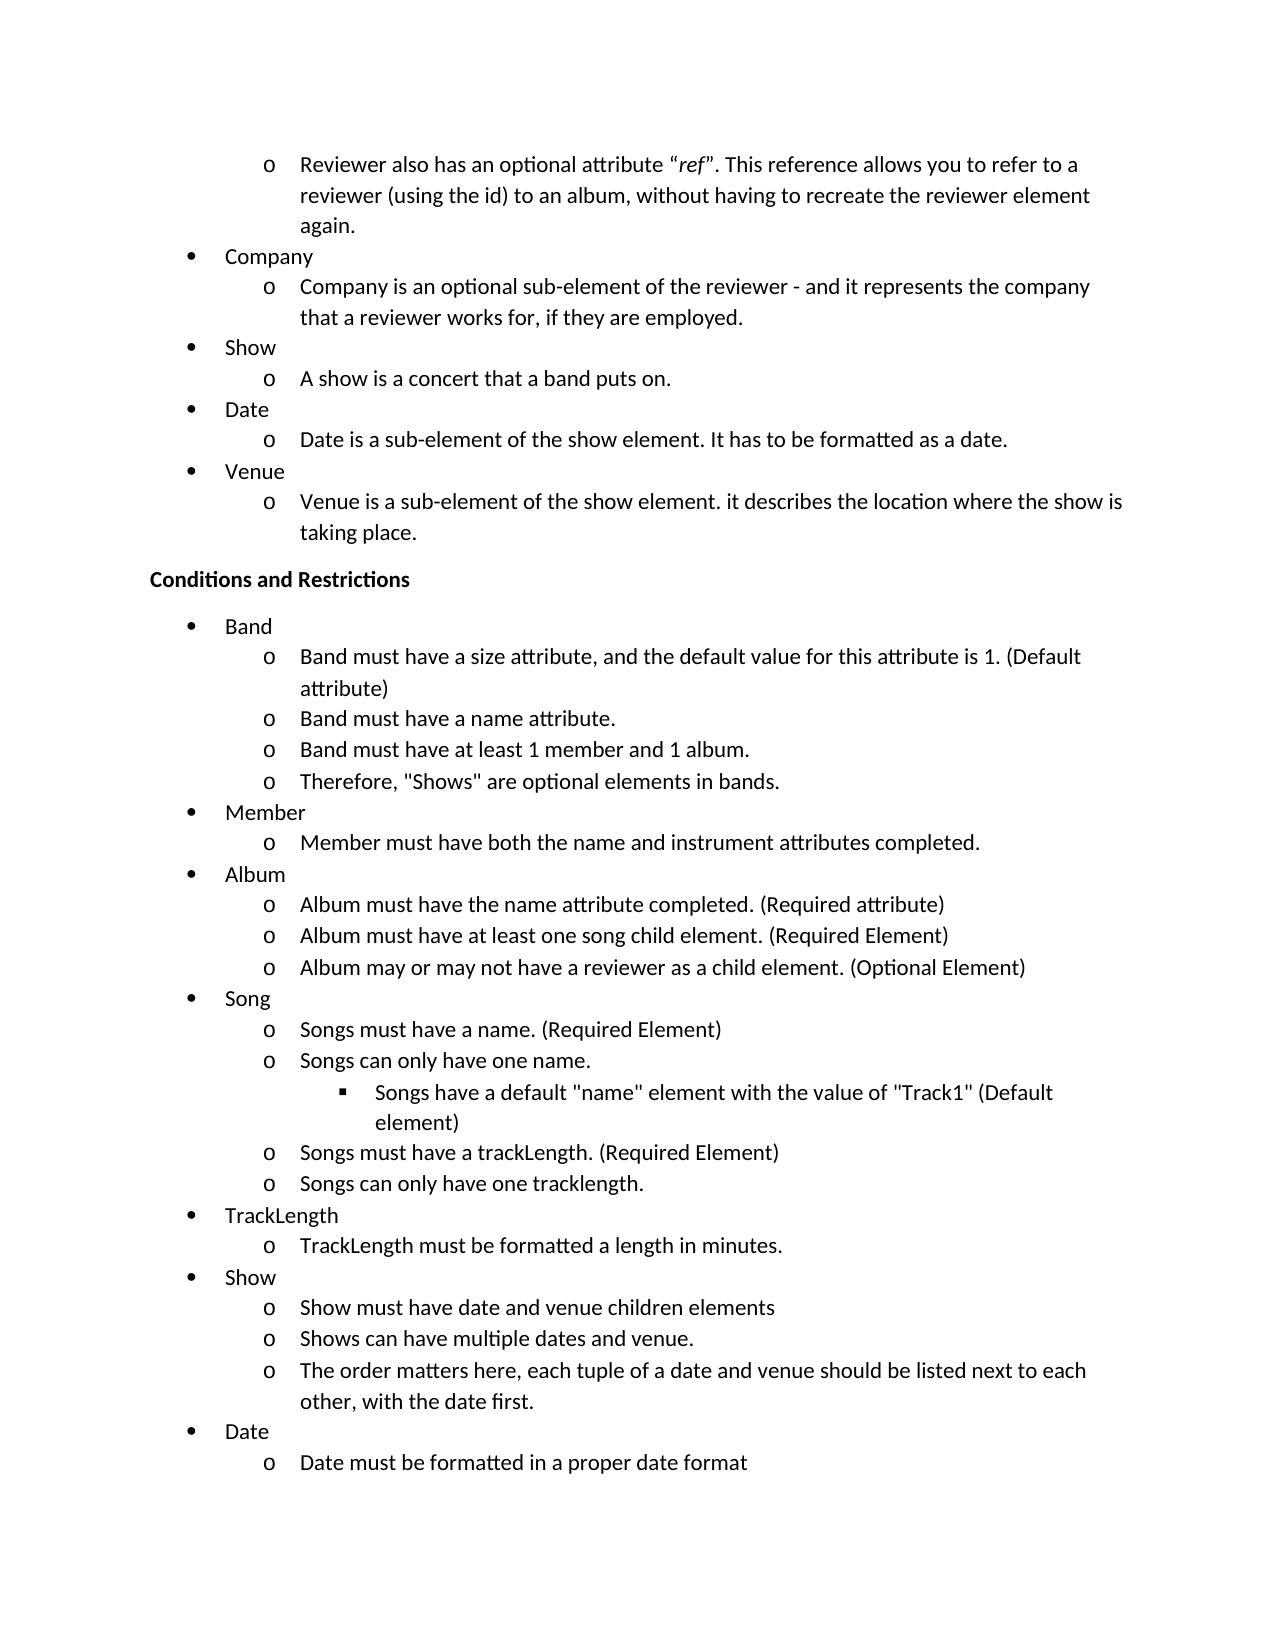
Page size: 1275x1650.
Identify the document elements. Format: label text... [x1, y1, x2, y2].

list Songs must have a name. (Required Element) [262, 1015, 1125, 1044]
list Venue [187, 457, 1125, 485]
list Band [187, 612, 1125, 640]
list Shows can have multiple dates and venue. [262, 1324, 1125, 1353]
list Company is an optional sub-element of the reviewer - and it represents the company that a reviewer works for, if they are employed. [262, 272, 1125, 331]
list Date [187, 395, 1125, 423]
list Album [187, 860, 1125, 888]
list Band must have a name attribute. [262, 704, 1125, 733]
list Band must have at least 1 member and 1 album. [262, 735, 1125, 764]
list Therefore, "Shows" are optional elements in bands. [262, 767, 1125, 796]
list Album must have at least one song child element. (Required Element) [262, 922, 1125, 951]
list Songs can only have one name. [262, 1046, 1125, 1075]
list Reviewer also has an optional attribute “ref”. This reference allows you to refer to a reviewer (using the id) to an album, without having to recreate the reviewer element again. [262, 150, 1125, 239]
list Songs have a default "name" element with the value of "Track1" (Default element) [337, 1078, 1125, 1136]
list Member [187, 798, 1125, 826]
list Show [187, 333, 1125, 362]
list A show is a concert that a band puts on. [262, 364, 1125, 393]
list Date must be formatted in a proper date format [262, 1448, 1125, 1477]
list Date is a sub-element of the show element. It has to be formatted as a date. [262, 425, 1125, 454]
list Song [187, 984, 1125, 1013]
list Venue is a sub-element of the show element. it describes the location where the show is taking place. [262, 487, 1125, 546]
list The order matters here, each tuple of a date and venue should be listed next to each other, with the date first. [262, 1356, 1125, 1415]
list Show [187, 1263, 1125, 1291]
list TrackLength must be formatted a length in minutes. [262, 1231, 1125, 1260]
list TrackLength [187, 1201, 1125, 1229]
list Album must have the name attribute completed. (Required attribute) [262, 890, 1125, 919]
list Band must have a size attribute, and the default value for this attribute is 1. (Default attribute) [262, 642, 1125, 702]
text Conditions and Restrictions [150, 565, 1125, 593]
list Date [187, 1417, 1125, 1445]
list Songs can only have one tracklength. [262, 1169, 1125, 1199]
list Songs must have a trackLength. (Required Element) [262, 1138, 1125, 1167]
list Show must have date and venue children elements [262, 1293, 1125, 1322]
list Member must have both the name and instrument attributes completed. [262, 828, 1125, 858]
list Company [187, 242, 1125, 270]
list Album may or may not have a reviewer as a child element. (Optional Element) [262, 953, 1125, 982]
